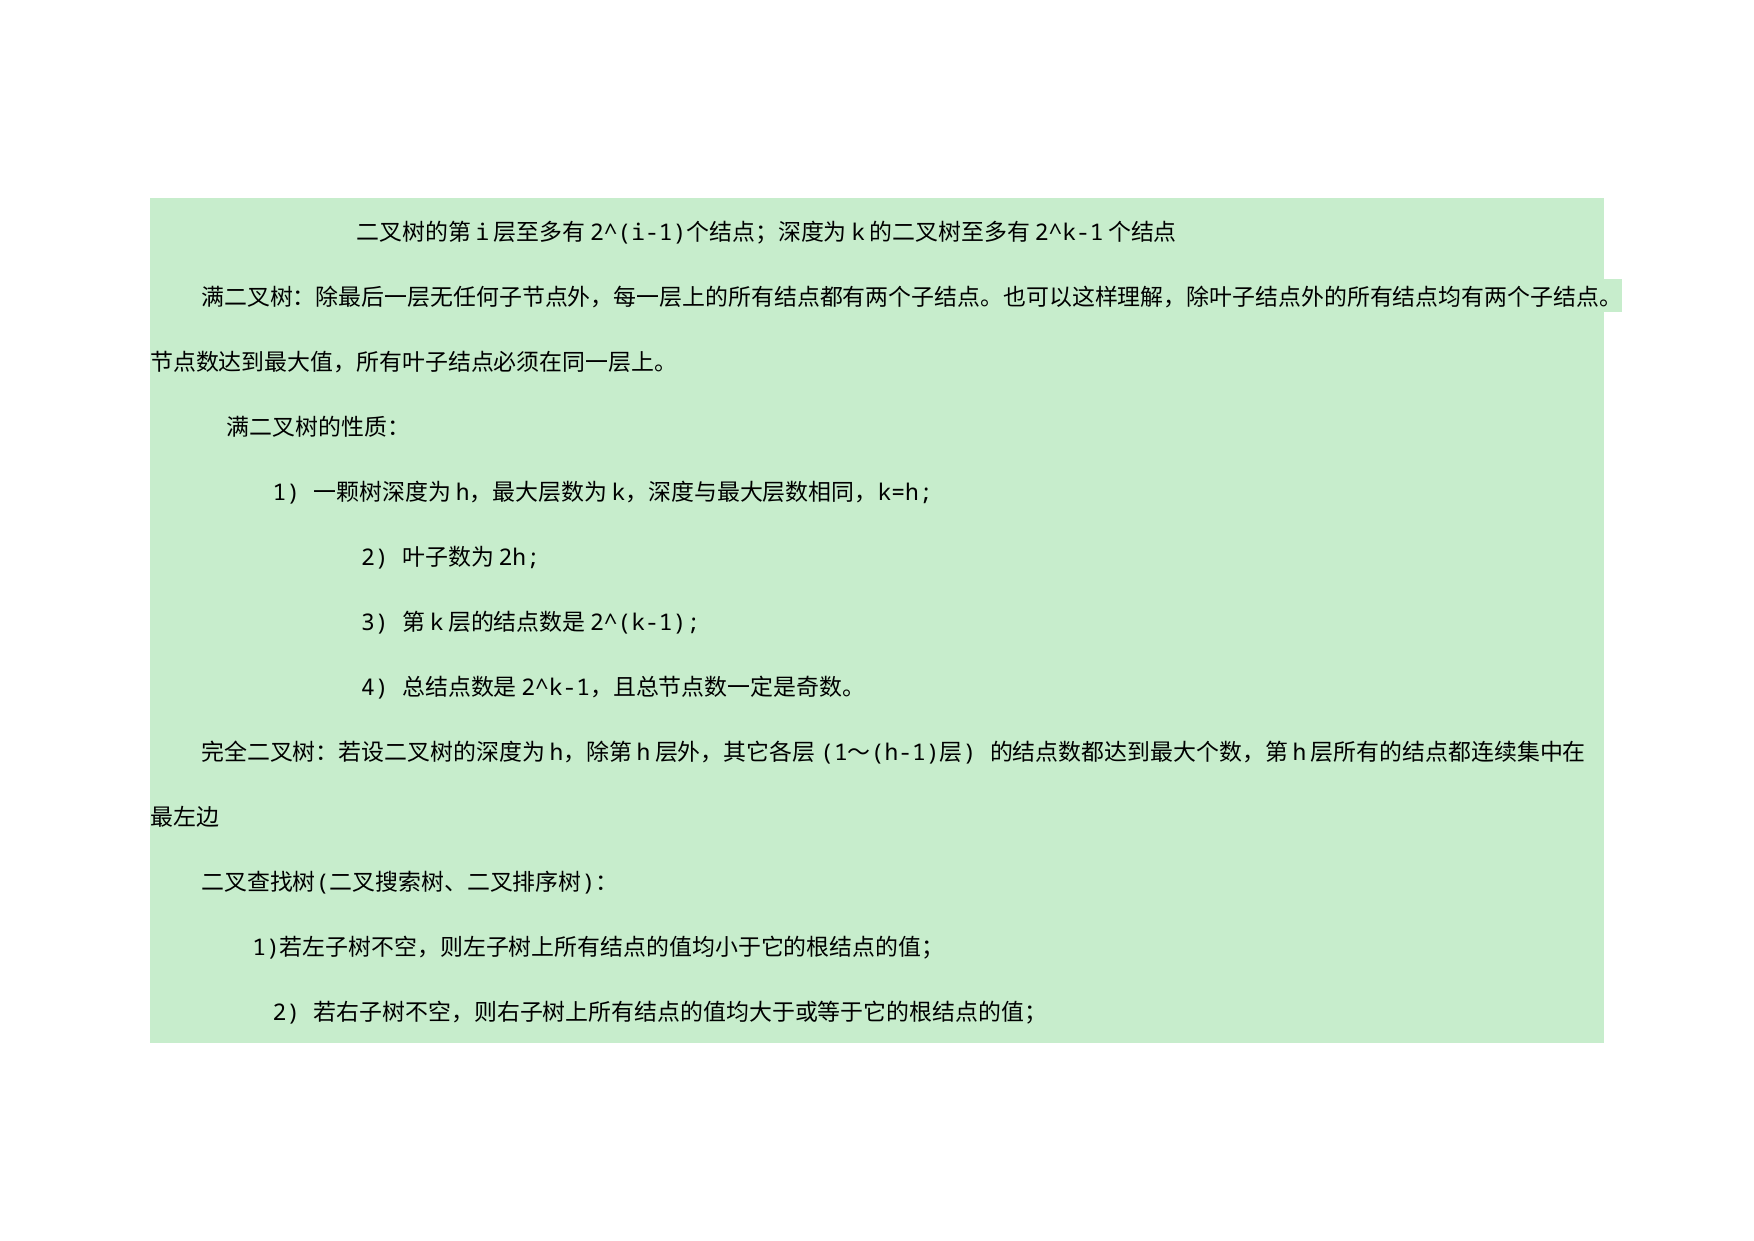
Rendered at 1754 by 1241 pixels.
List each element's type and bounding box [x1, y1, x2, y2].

text [150, 198, 1604, 284]
text [150, 310, 1604, 1043]
